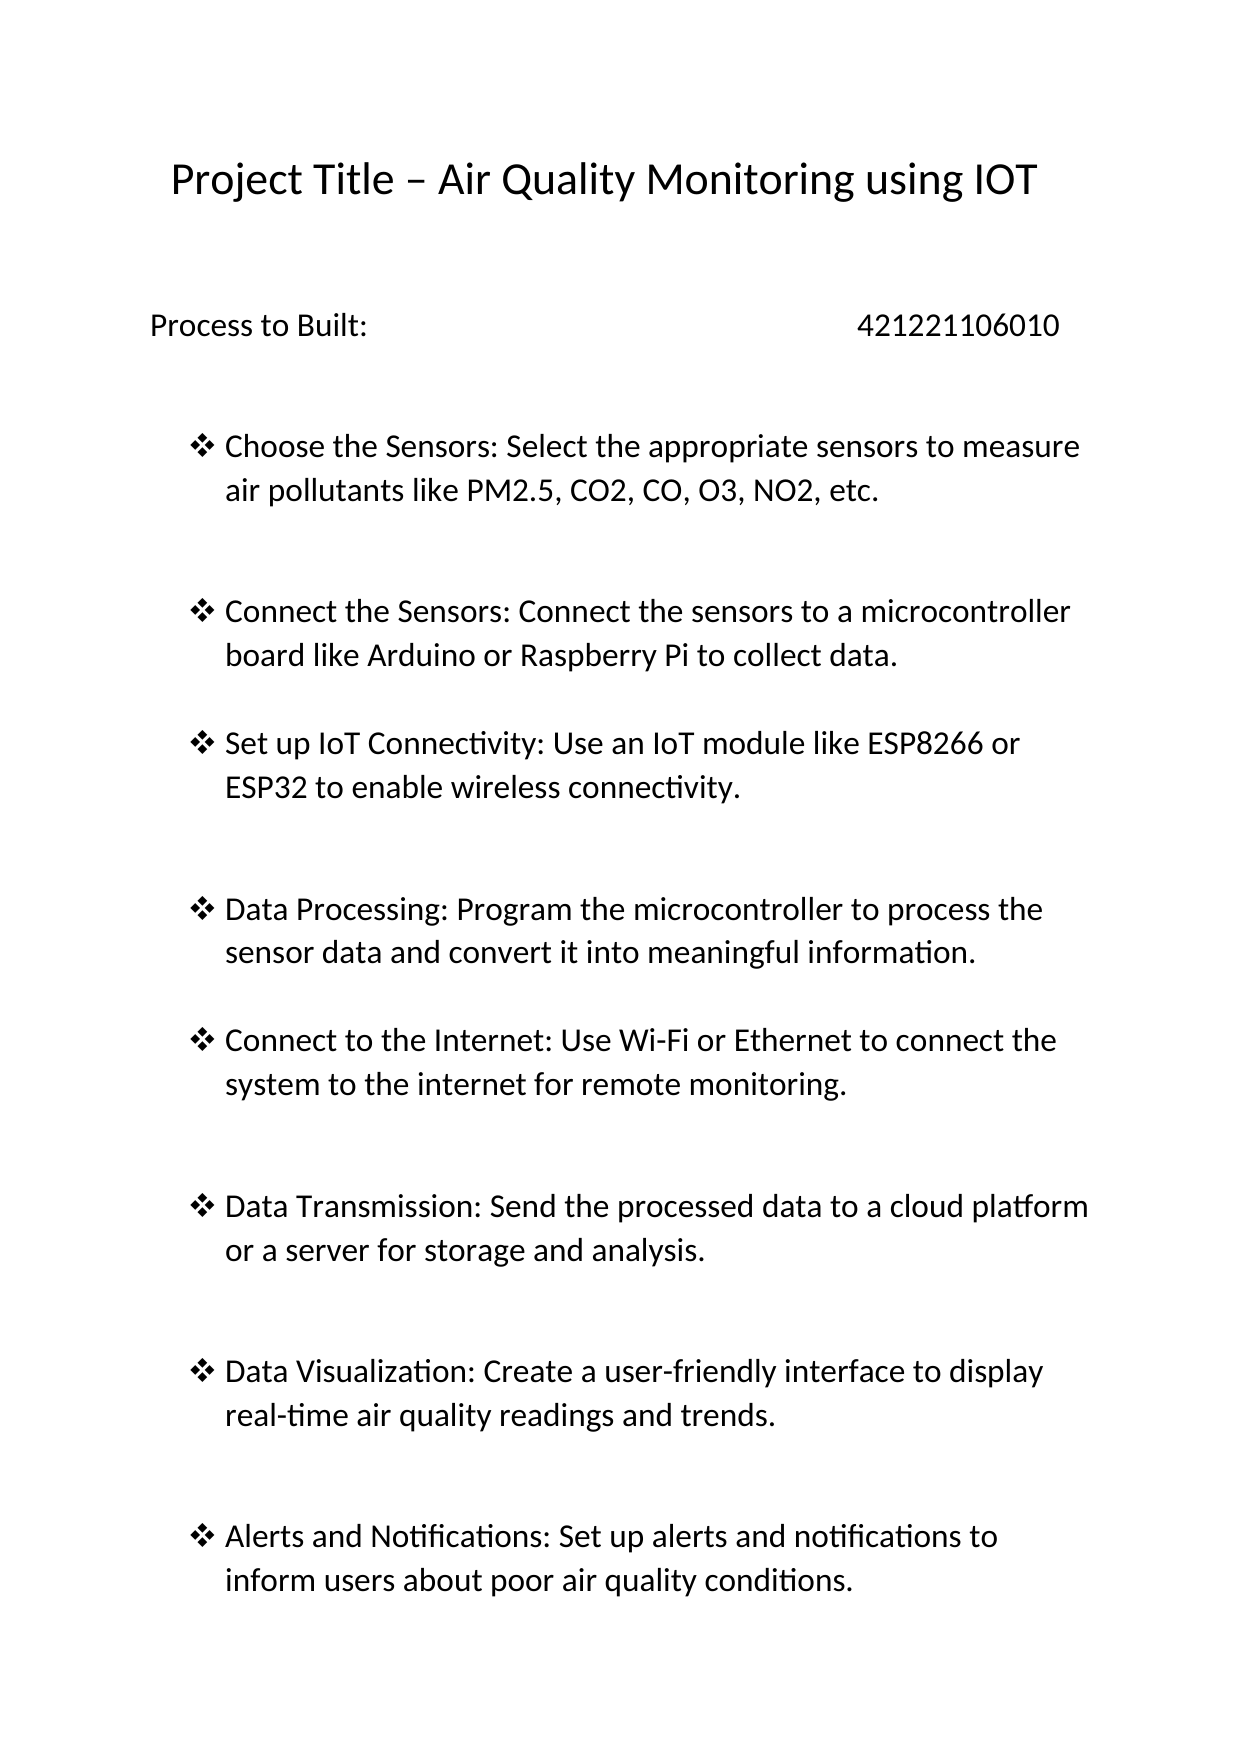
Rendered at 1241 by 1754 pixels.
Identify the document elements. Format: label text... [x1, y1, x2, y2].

list Alerts and Notifications: Set up alerts and notifications to inform users about poor air quality conditions. [187, 1515, 1090, 1600]
list Data Visualization: Create a user-friendly interface to display real-time air quality readings and trends. [187, 1350, 1090, 1434]
list Connect the Sensors: Connect the sensors to a microcontroller board like Arduino or Raspberry Pi to collect data. [187, 590, 1090, 675]
list Data Transmission: Send the processed data to a cloud platform or a server for storage and analysis. [187, 1184, 1090, 1269]
text Process to Built: 421221106010 [150, 304, 1090, 345]
list Connect to the Internet: Use Wi-Fi or Ethernet to connect the system to the internet for remote monitoring. [187, 1019, 1090, 1104]
text Project Title – Air Quality Monitoring using IOT [150, 150, 1090, 206]
list Data Processing: Program the microcontroller to process the sensor data and convert it into meaningful information. [187, 887, 1090, 972]
list Choose the Sensors: Select the appropriate sensors to measure air pollutants like PM2.5, CO2, CO, O3, NO2, etc. [187, 425, 1090, 510]
list Set up IoT Connectivity: Use an IoT module like ESP8266 or ESP32 to enable wireless connectivity. [187, 722, 1090, 807]
